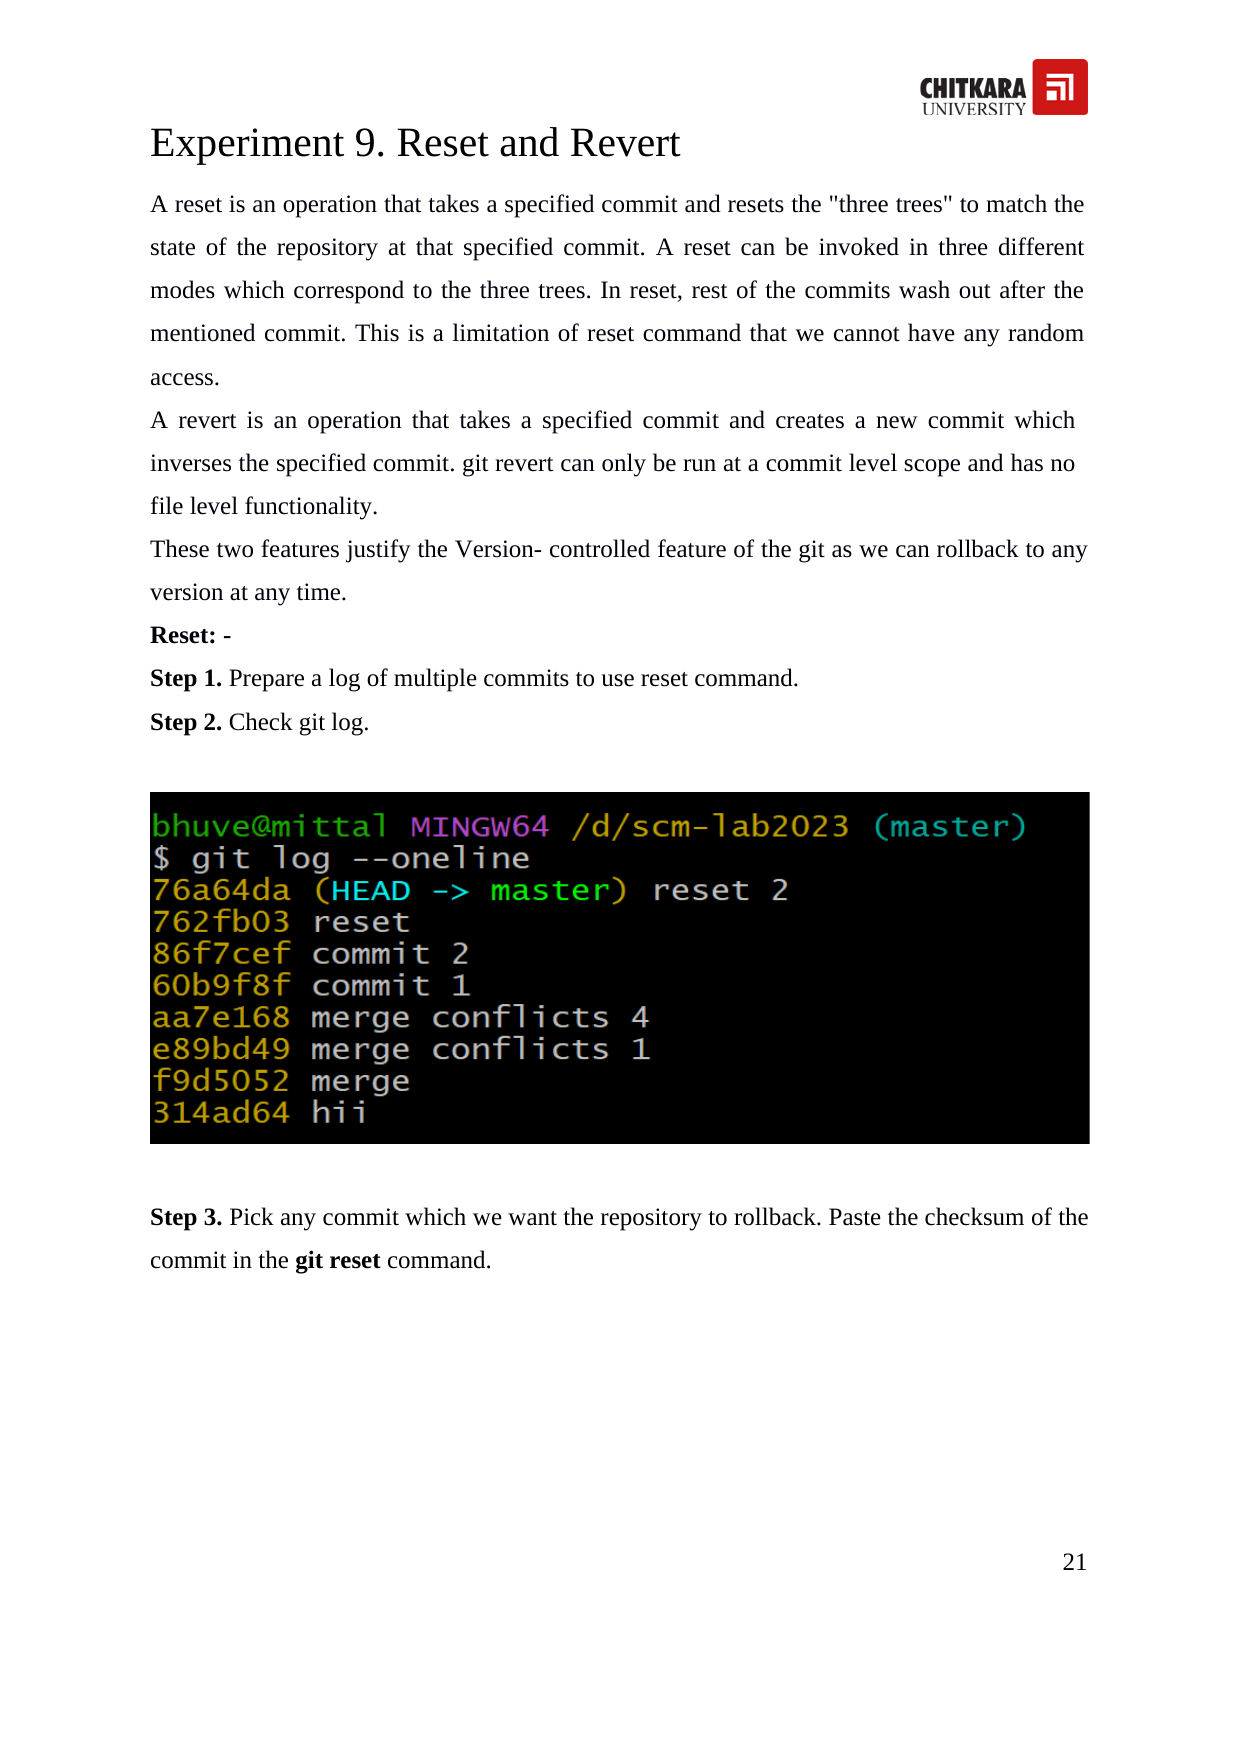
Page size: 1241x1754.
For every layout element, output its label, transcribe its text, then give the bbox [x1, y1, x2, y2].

text Step 2. Check git log. [150, 707, 1090, 735]
text Step 1. Prepare a log of multiple commits to use reset command. [150, 663, 1090, 692]
text A reset is an operation that takes a specified commit and resets the "three trees" to match the state of the repository at that specified commit. A reset can be invoked in three different modes which correspond to the three trees. In reset, rest of the commits wash out after the mentioned commit. This is a limitation of reset command that we cannot have any random access. [150, 189, 1086, 390]
text These two features justify the Version- controlled feature of the git as we can rollback to any version at any time. [150, 534, 1090, 606]
text A revert is an operation that takes a specified commit and creates a new commit which inverses the specified commit. git revert can only be run at a commit level scope and has no file level functionality. [150, 405, 1078, 520]
text Step 3. Pick any commit which we want the repository to rollback. Paste the checksum of the commit in the git reset command. [150, 1202, 1090, 1274]
text Reset: - [150, 620, 1090, 649]
picture [150, 792, 1090, 1144]
text 21 [150, 1547, 1090, 1576]
picture [920, 59, 1091, 118]
text Experiment 9. Reset and Revert [150, 117, 1090, 165]
